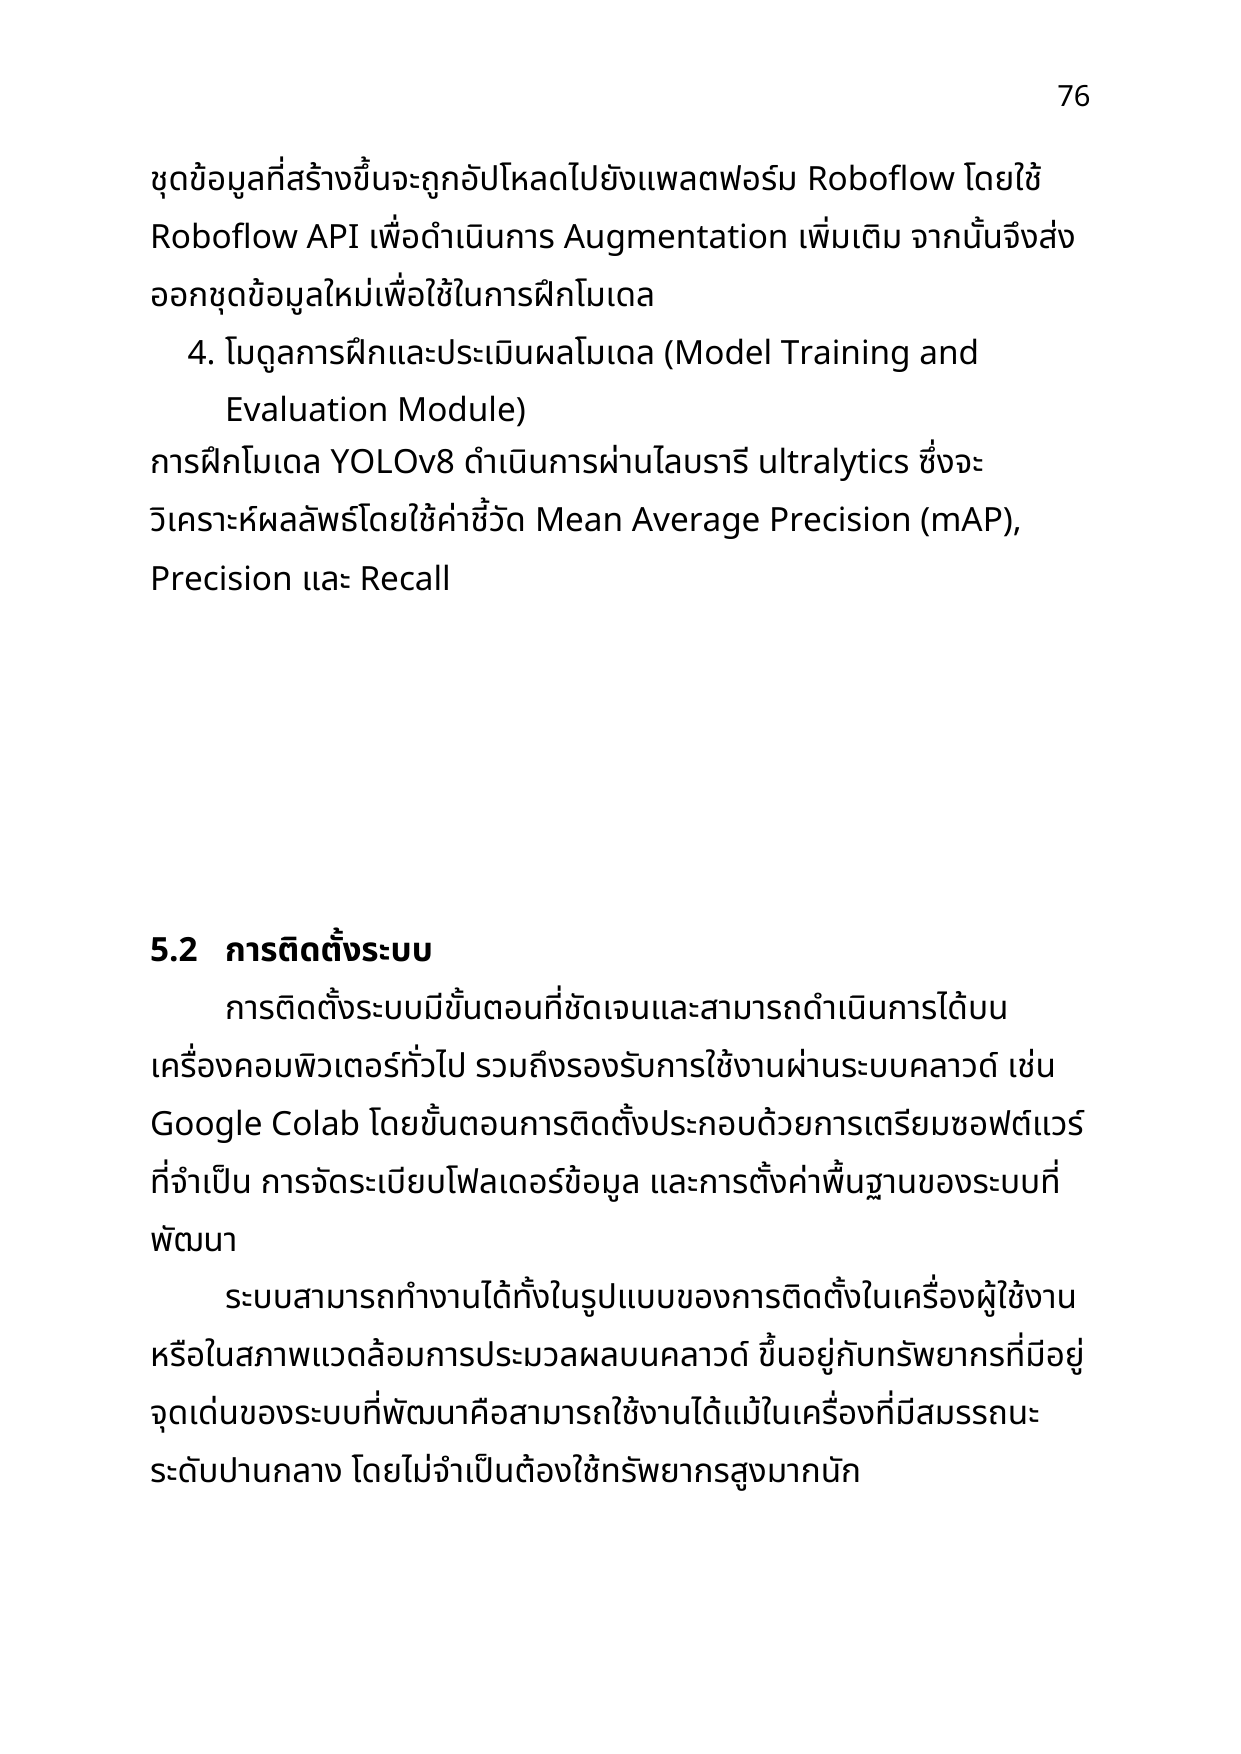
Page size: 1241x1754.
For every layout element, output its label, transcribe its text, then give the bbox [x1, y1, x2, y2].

text 5.2 การติดตั้งระบบ [150, 926, 1090, 976]
list โมดูลการฝึกและประเมินผลโมเดล (Model Training and Evaluation Module) [187, 328, 1090, 431]
text การติดตั้งระบบมีขั้นตอนที่ชัดเจนและสามารถดำเนินการได้บนเครื่องคอมพิวเตอร์ทั่วไป รวมถึงรองรับการใช้งานผ่านระบบคลาวด์ เช่น Google Colab โดยขั้นตอนการติดตั้งประกอบด้วยการเตรียมซอฟต์แวร์ที่จำเป็น การจัดระเบียบโฟลเดอร์ข้อมูล และการตั้งค่าพื้นฐานของระบบที่พัฒนา [150, 984, 1090, 1266]
text ชุดข้อมูลที่สร้างขึ้นจะถูกอัปโหลดไปยังแพลตฟอร์ม Roboflow โดยใช้ Roboflow API เพื่อดำเนินการ Augmentation เพิ่มเติม จากนั้นจึงส่งออกชุดข้อมูลใหม่เพื่อใช้ในการฝึกโมเดล [150, 154, 1090, 321]
text ระบบสามารถทำงานได้ทั้งในรูปแบบของการติดตั้งในเครื่องผู้ใช้งาน หรือในสภาพแวดล้อมการประมวลผลบนคลาวด์ ขึ้นอยู่กับทรัพยากรที่มีอยู่ จุดเด่นของระบบที่พัฒนาคือสามารถใช้งานได้แม้ในเครื่องที่มีสมรรถนะระดับปานกลาง โดยไม่จำเป็นต้องใช้ทรัพยากรสูงมากนัก [150, 1273, 1090, 1498]
text การฝึกโมเดล YOLOv8 ดำเนินการผ่านไลบรารี ultralytics ซึ่งจะวิเคราะห์ผลลัพธ์โดยใช้ค่าชี้วัด Mean Average Precision (mAP), Precision และ Recall [150, 438, 1090, 605]
